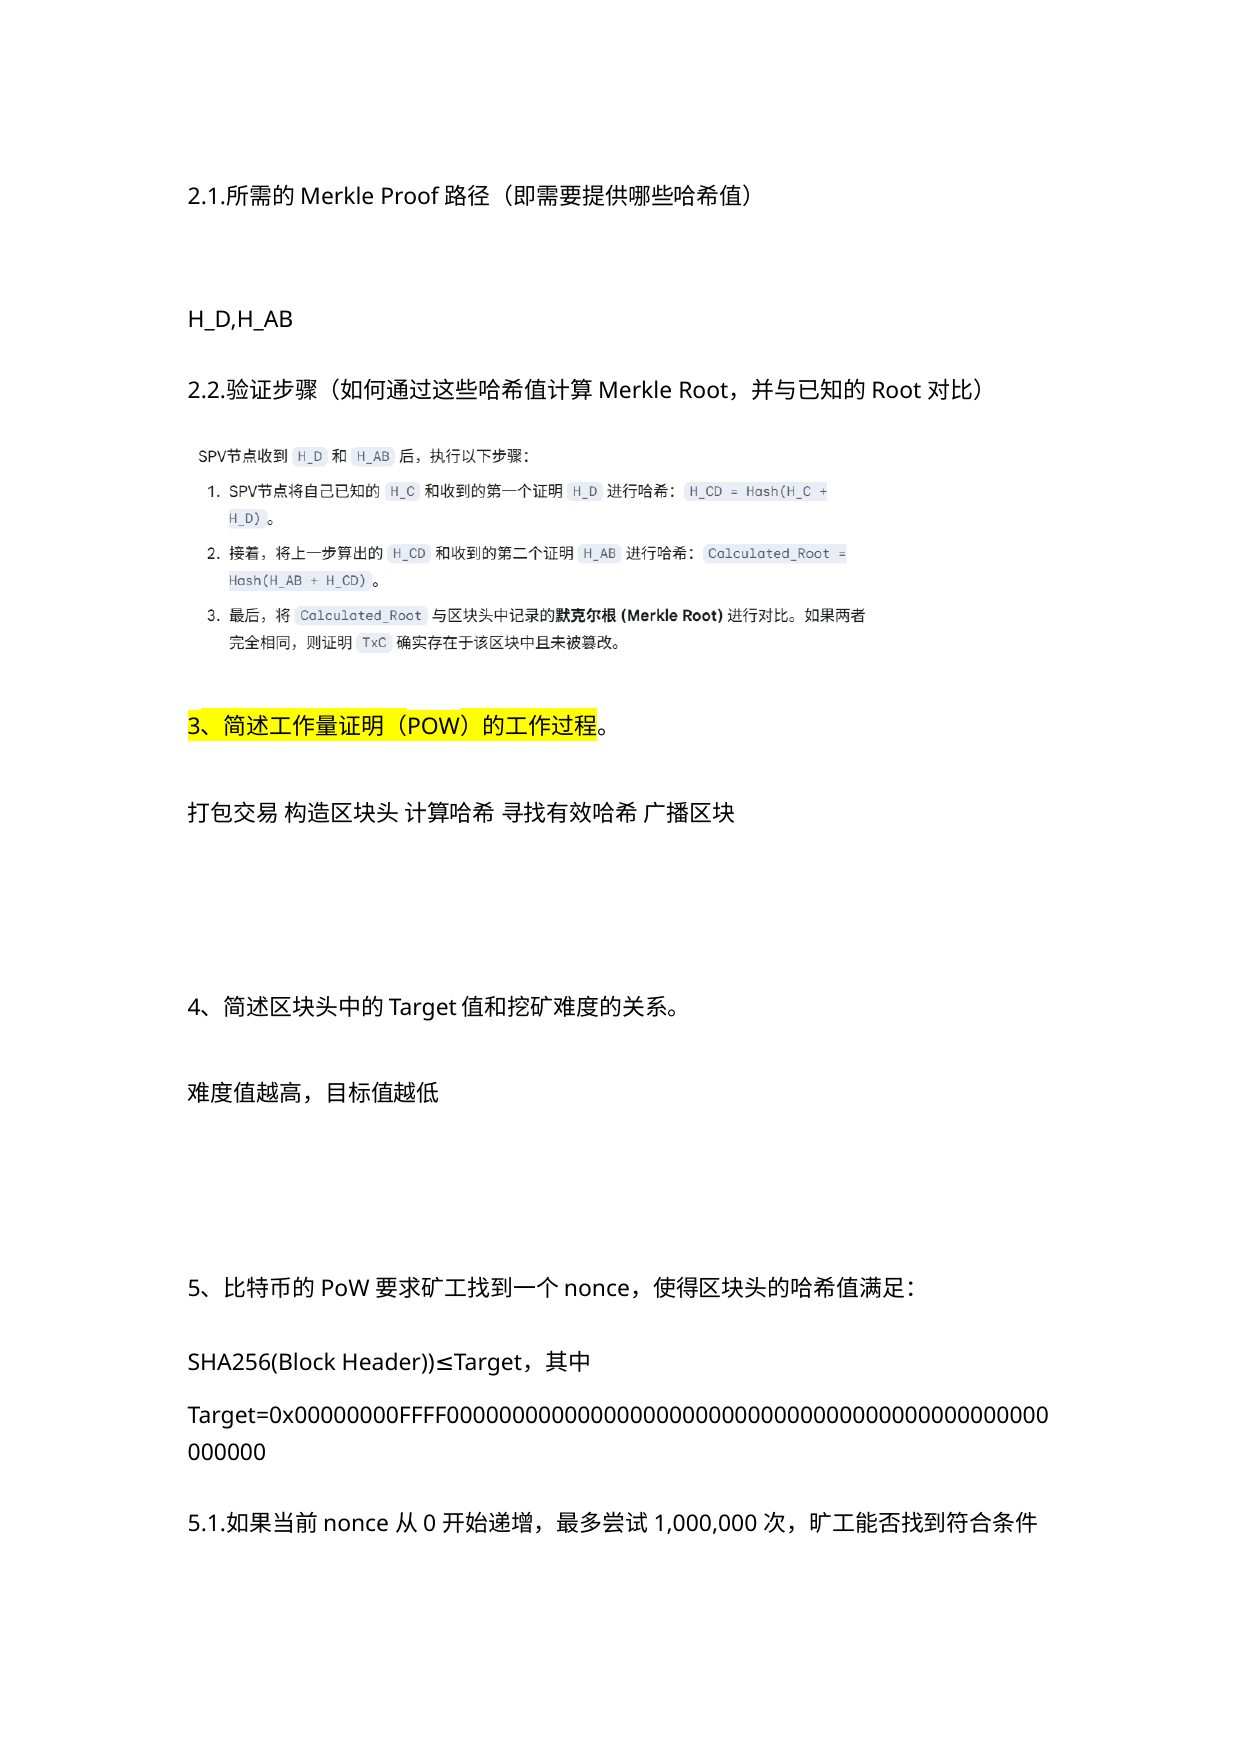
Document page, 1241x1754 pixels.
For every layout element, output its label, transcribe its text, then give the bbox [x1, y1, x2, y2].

text 打包交易 构造区块头 计算哈希 寻找有效哈希 广播区块 [187, 778, 1053, 843]
text 3、简述工作量证明（POW）的工作过程。 [187, 692, 1053, 757]
text 难度值越高，目标值越低 [187, 1059, 1053, 1124]
text H_D,H_AB [187, 302, 1053, 335]
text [187, 1489, 1053, 1554]
text 4、简述区块头中的Target值和挖矿难度的关系。​ [187, 973, 1053, 1038]
text 5、比特币的 PoW 要求矿工找到一个 nonce，使得区块头的哈希值满足：SHA256(Block Header))≤Target，其中Target=0x00000000FFFF0000000000000000000000000000000000000000000000000000 [187, 1254, 1053, 1468]
text 2.2.验证步骤（如何通过这些哈希值计算 Merkle Root，并与已知的 Root 对比） [187, 356, 1053, 421]
picture [187, 443, 884, 664]
text 2.1.所需的 Merkle Proof 路径（即需要提供哪些哈希值） [187, 162, 1053, 227]
